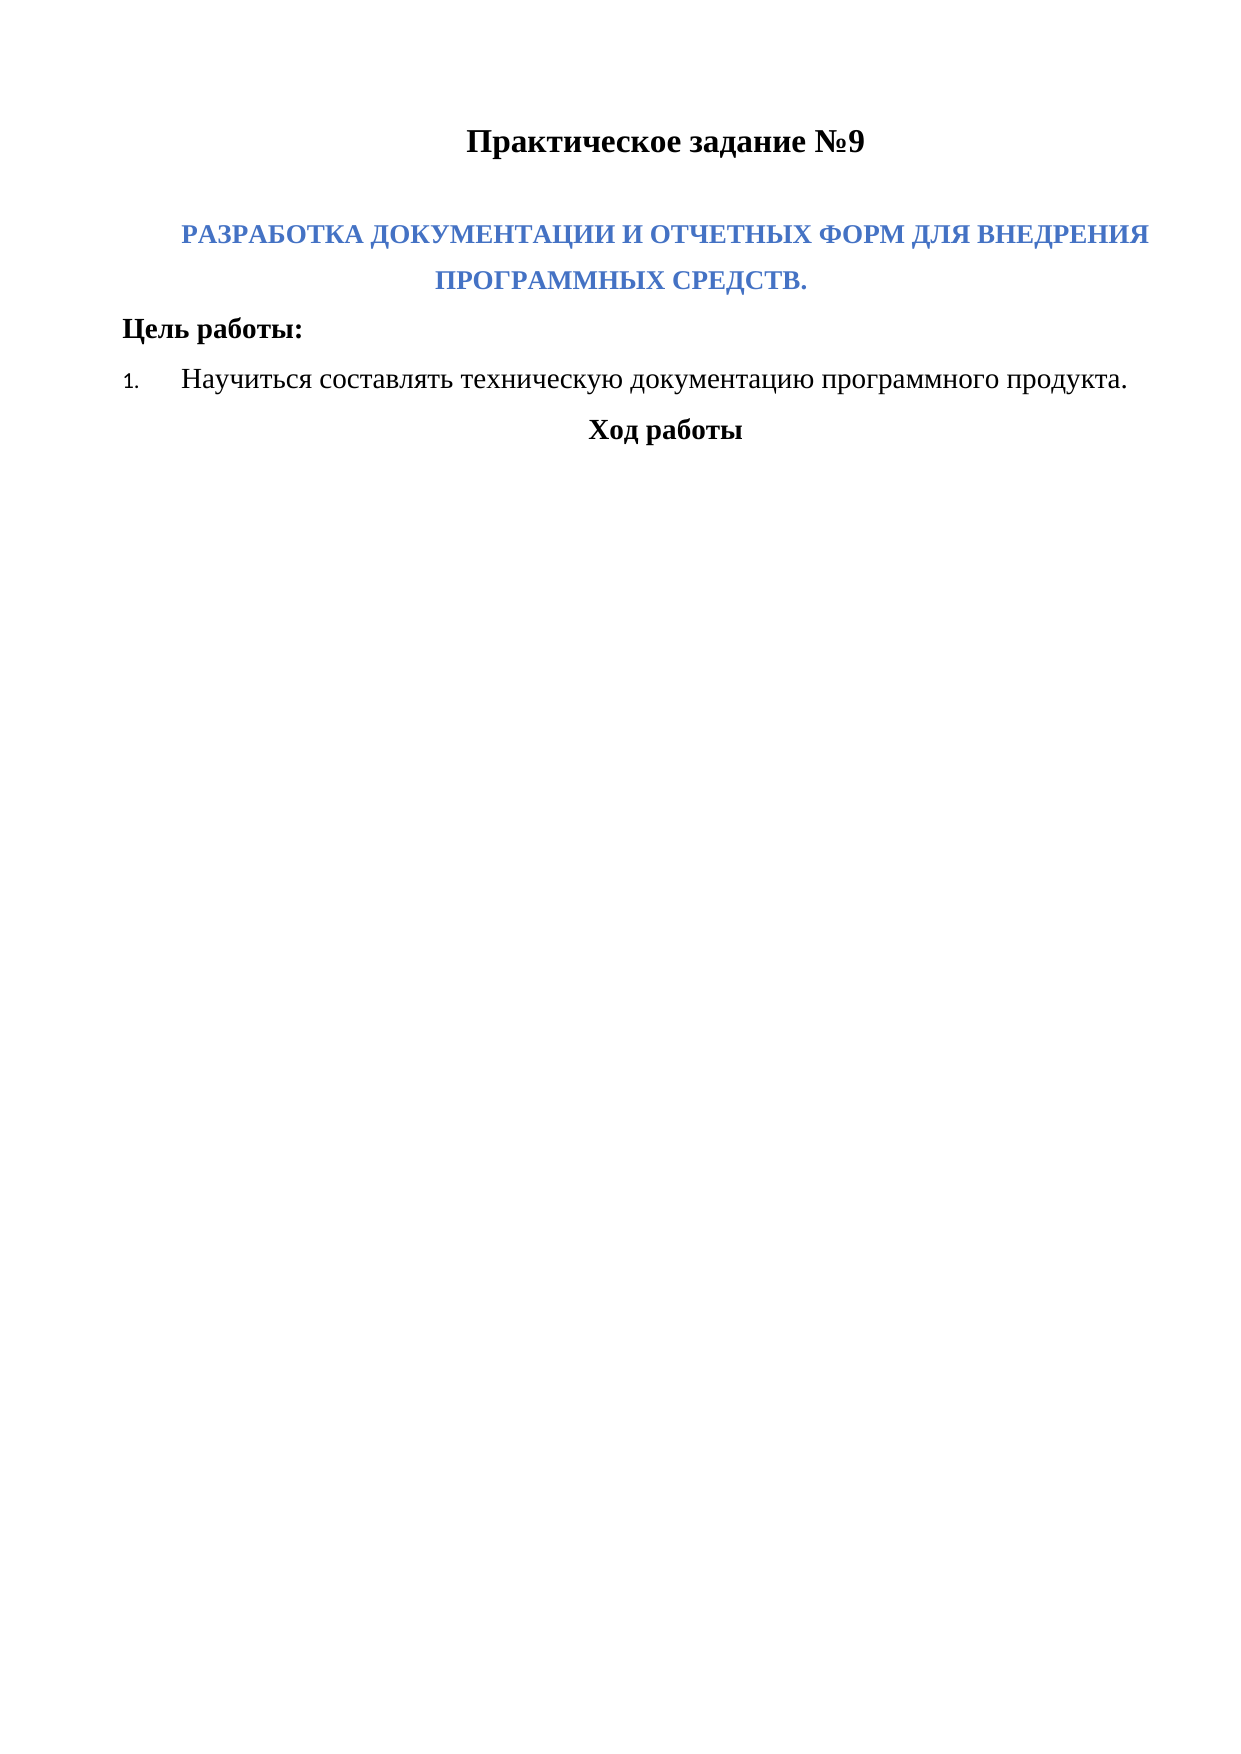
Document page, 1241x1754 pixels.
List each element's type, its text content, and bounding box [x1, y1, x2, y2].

list Ход работы [122, 412, 1209, 445]
list Научиться составлять техническую документацию программного продукта. [33, 361, 1209, 395]
subtitle Практическое задание №9 [33, 121, 1209, 159]
text Цель работы: [33, 311, 1209, 345]
text РАЗРАБОТКА ДОКУМЕНТАЦИИ И ОТЧЕТНЫХ ФОРМ ДЛЯ ВНЕДРЕНИЯ ПРОГРАММНЫХ СРЕДСТВ. [33, 218, 1209, 296]
